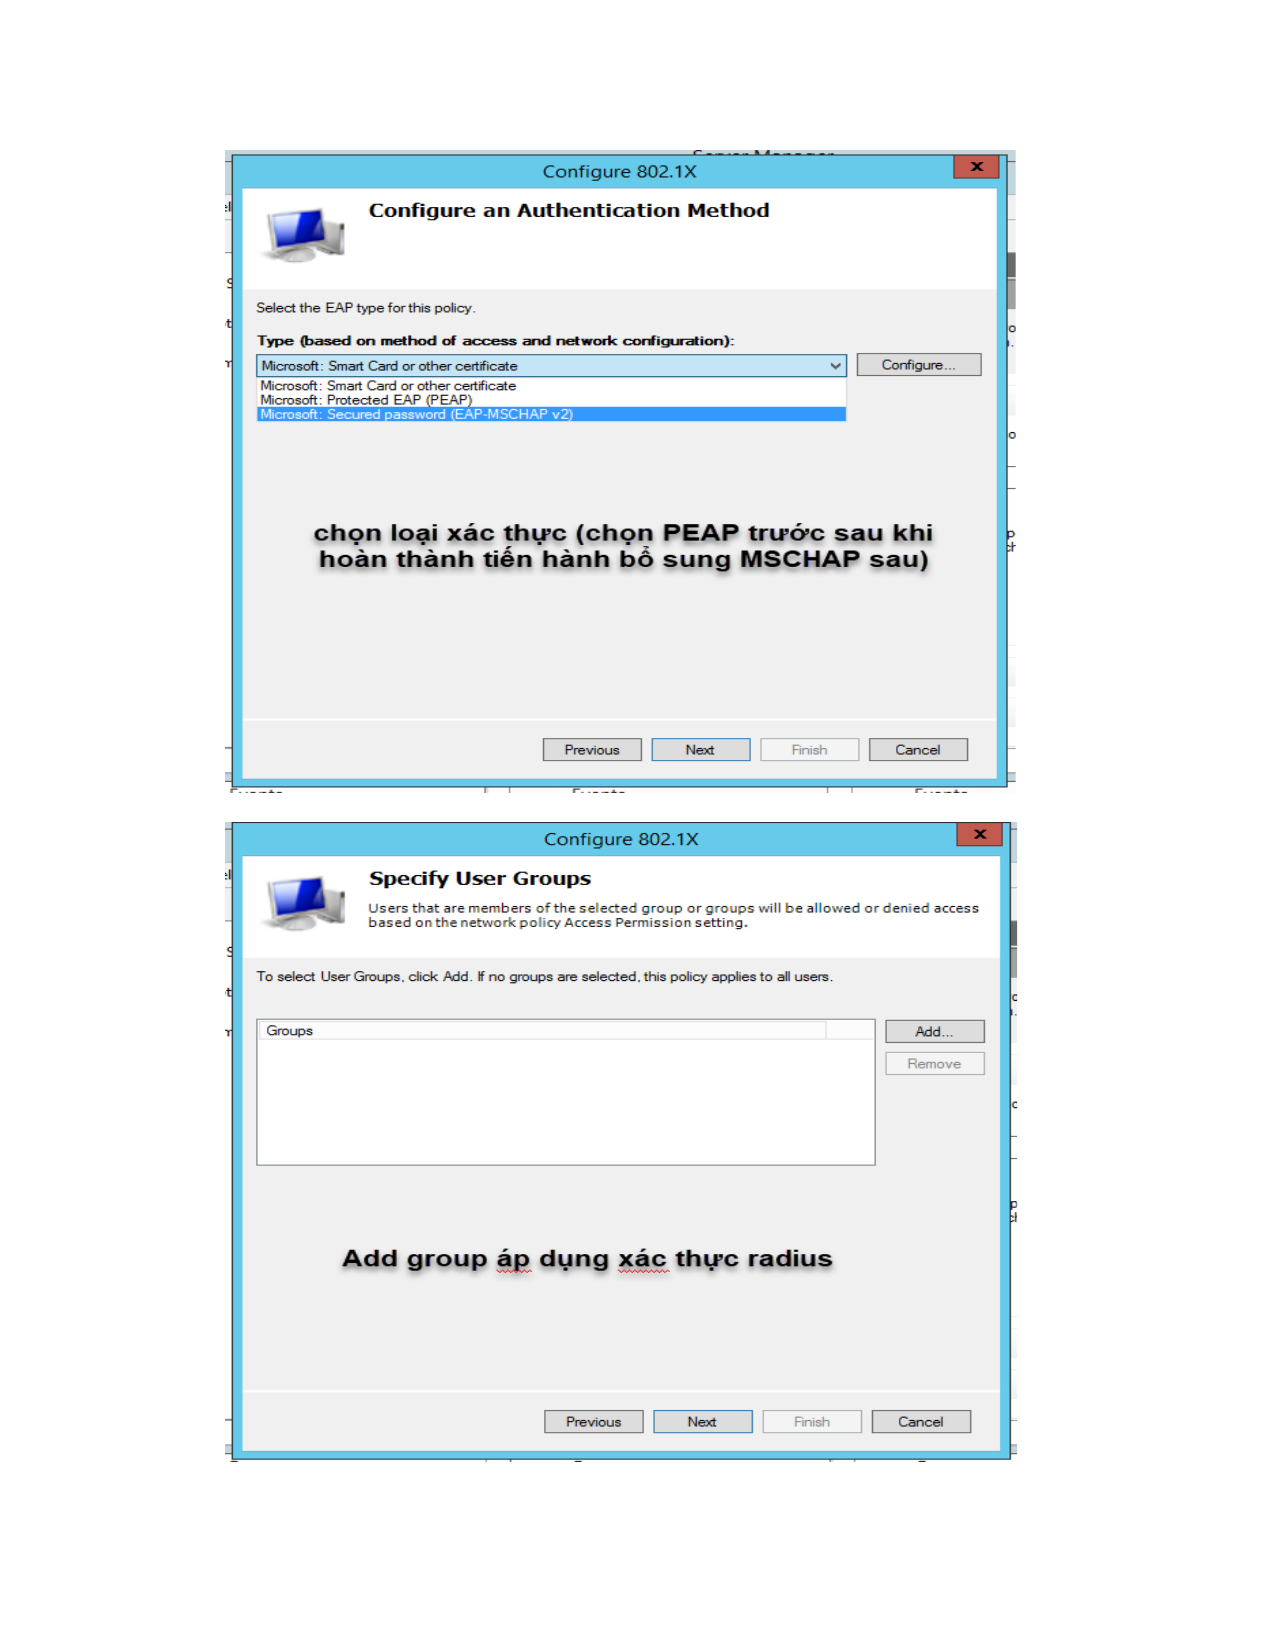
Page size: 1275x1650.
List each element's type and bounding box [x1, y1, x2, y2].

picture [225, 150, 1016, 793]
picture [225, 822, 1018, 1462]
